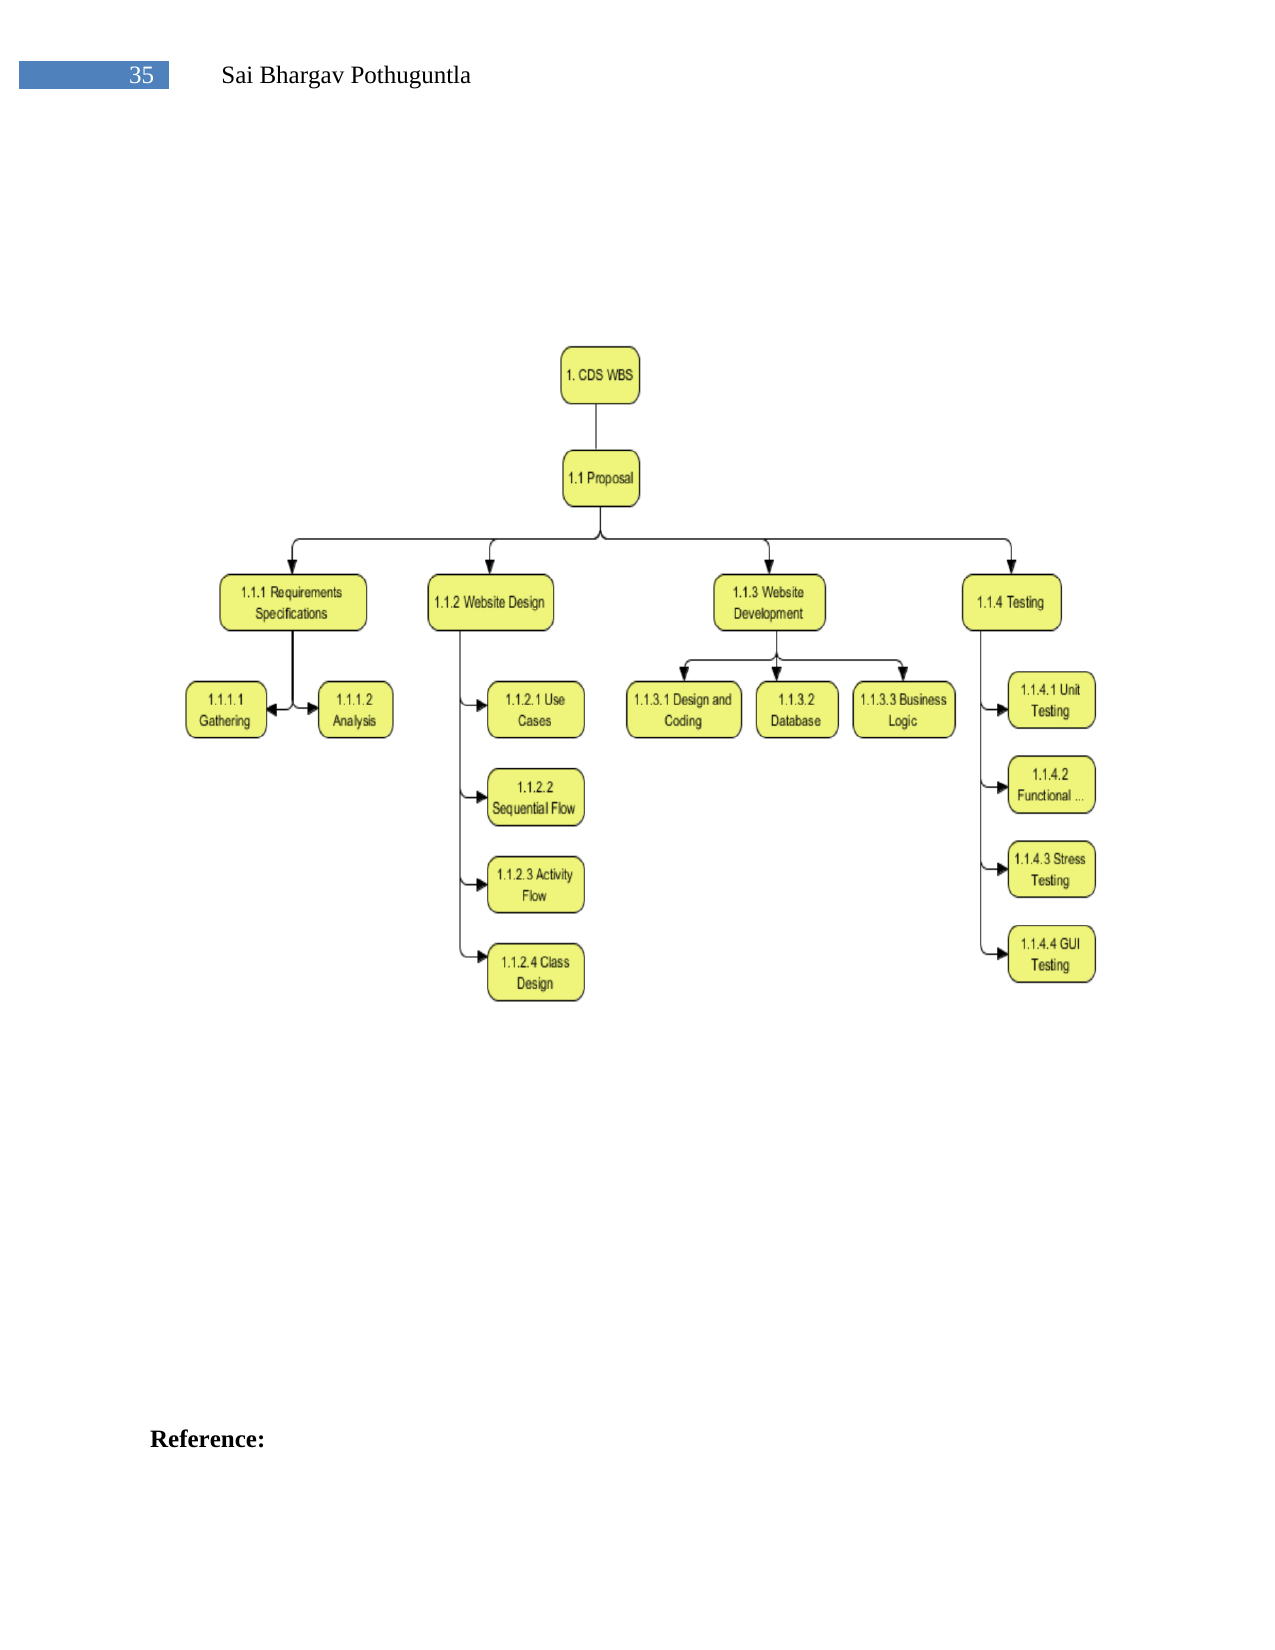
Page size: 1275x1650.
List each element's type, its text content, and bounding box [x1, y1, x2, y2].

text Reference: [150, 1424, 1125, 1452]
picture [150, 341, 1126, 1005]
